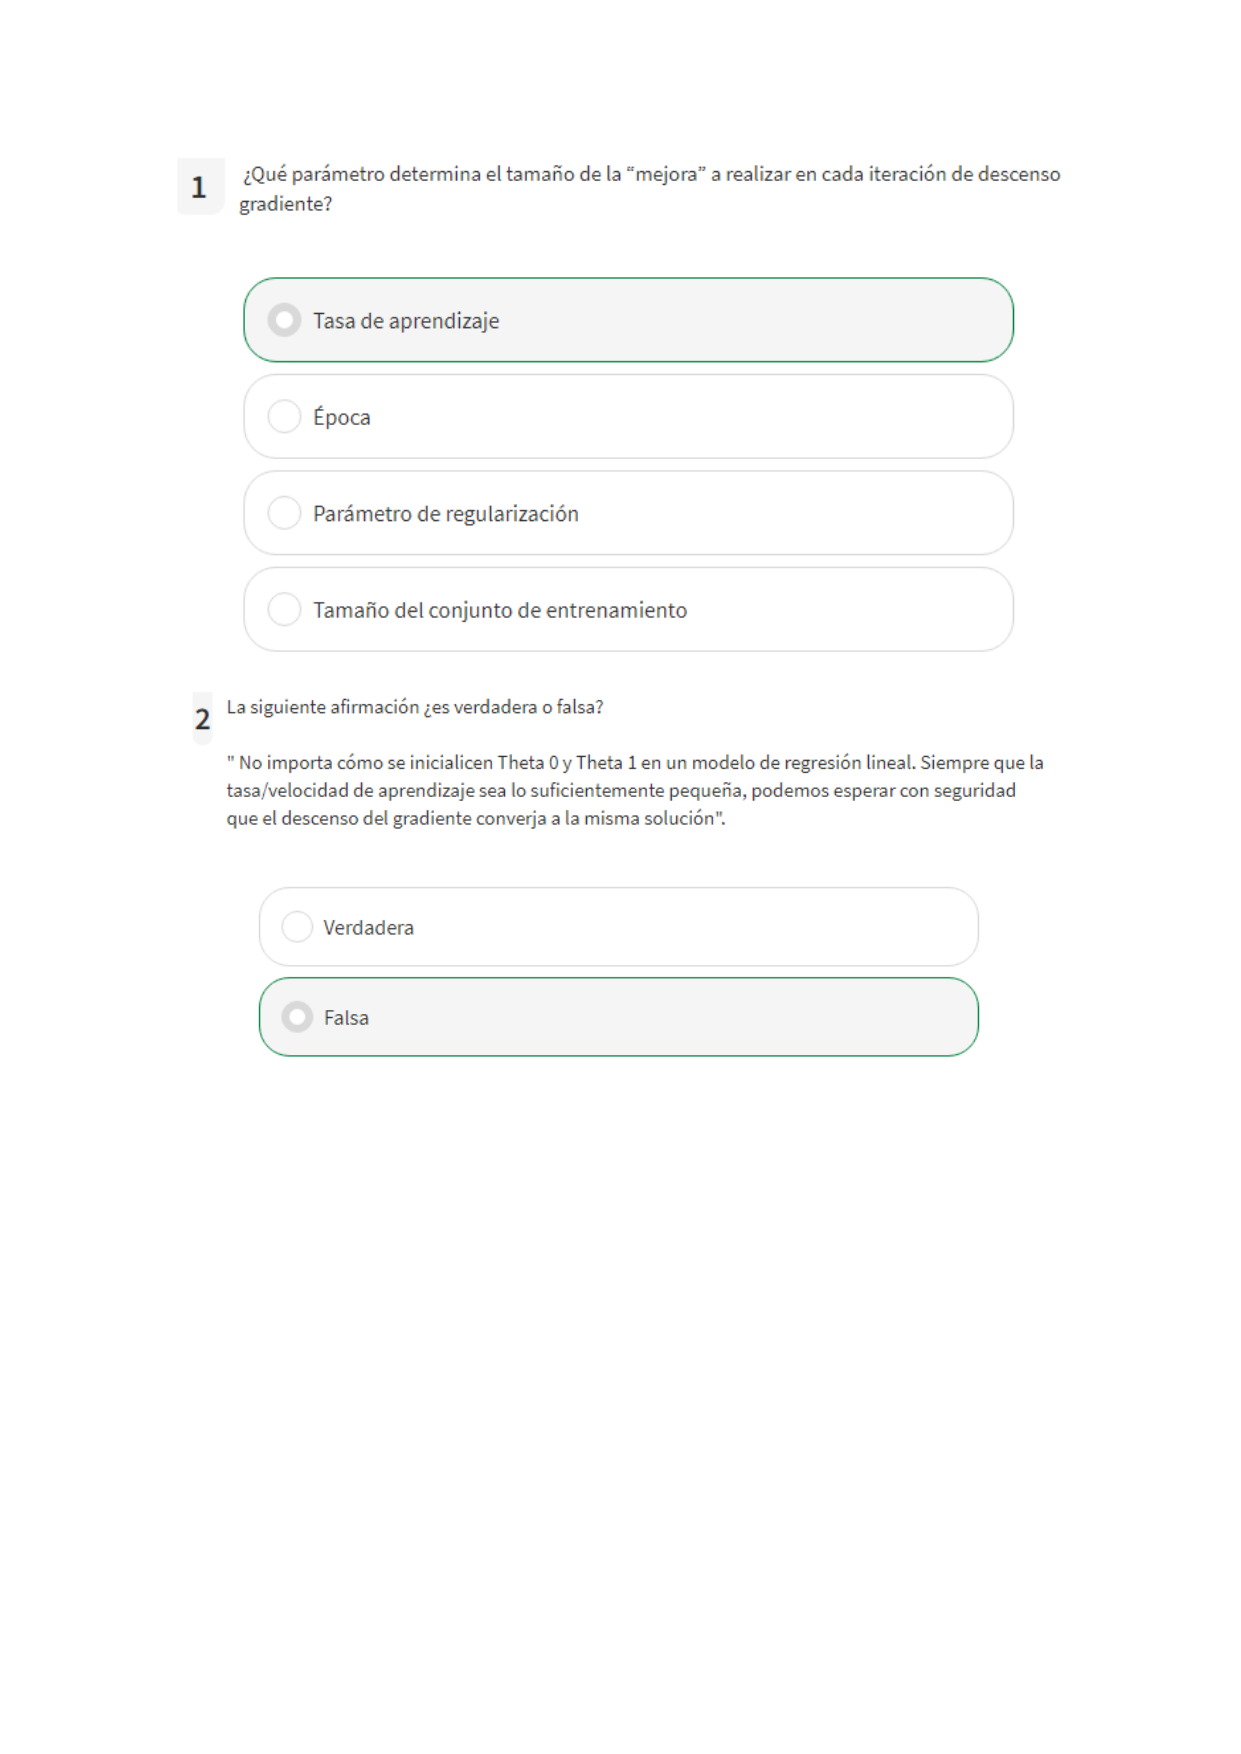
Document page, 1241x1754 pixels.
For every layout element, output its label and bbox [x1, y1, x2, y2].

picture [177, 147, 1063, 669]
picture [177, 687, 1063, 1070]
